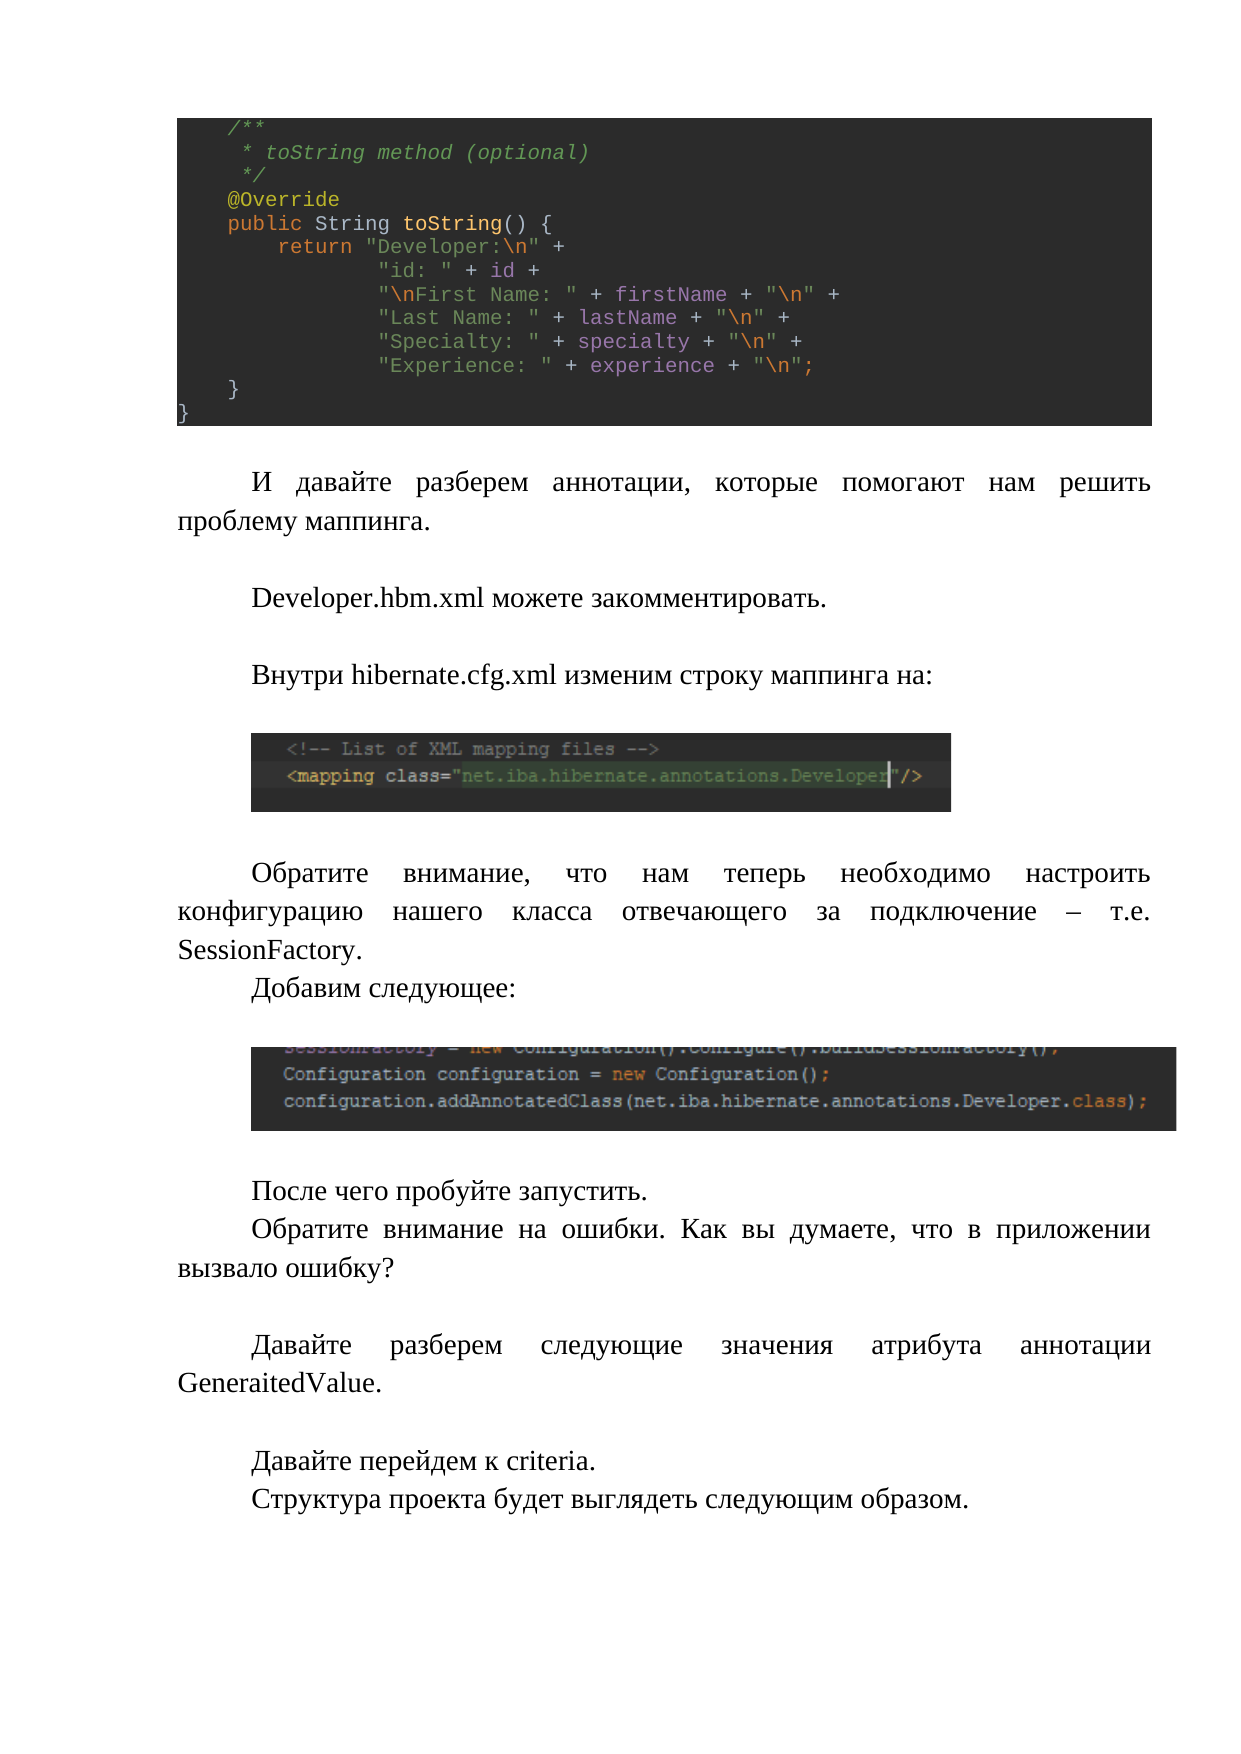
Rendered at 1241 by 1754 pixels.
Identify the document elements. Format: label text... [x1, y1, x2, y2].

text Добавим следующее: [177, 970, 1152, 1004]
text Developer.hbm.xml можете закомментировать. [177, 580, 1152, 613]
text И давайте разберем аннотации, которые помогают нам решить проблему маппинга. [177, 464, 1152, 536]
text Давайте перейдем к criteria. [177, 1443, 1152, 1476]
text Структура проекта будет выглядеть следующим образом. [177, 1481, 1152, 1515]
text Давайте разберем следующие значения атрибута аннотации GeneraitedValue. [177, 1327, 1152, 1399]
text Внутри hibernate.cfg.xml изменим строку маппинга на: [177, 657, 1152, 690]
text После чего пробуйте запустить. [177, 1173, 1152, 1206]
picture [251, 1047, 1177, 1131]
picture [251, 733, 952, 812]
text Обратите внимание, что нам теперь необходимо настроить конфигурацию нашего класса отвечающего за подключение – т.е. SessionFactory. [177, 855, 1152, 965]
text Обратите внимание на ошибки. Как вы думаете, что в приложении вызвало ошибку? [177, 1211, 1152, 1283]
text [177, 118, 1152, 426]
